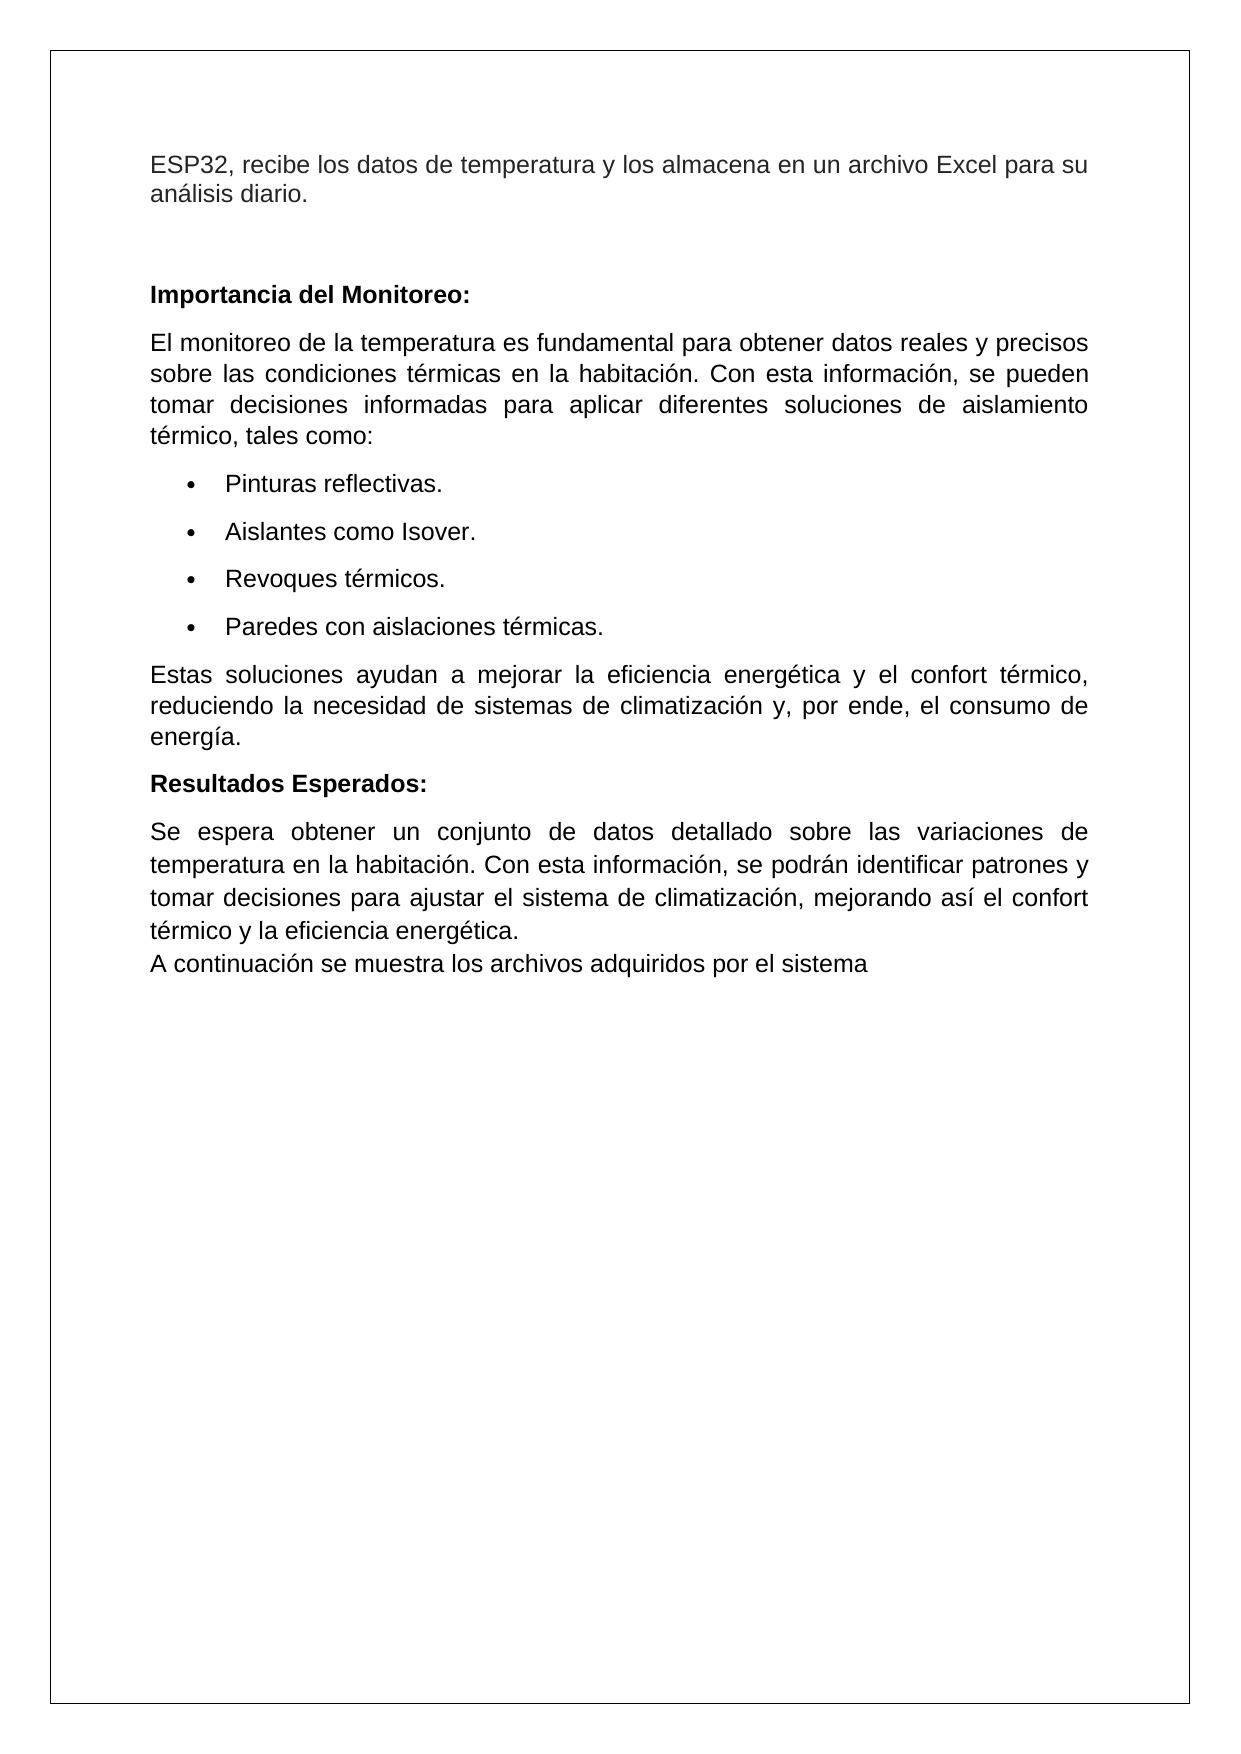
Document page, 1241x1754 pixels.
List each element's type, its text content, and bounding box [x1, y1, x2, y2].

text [150, 150, 1090, 207]
text A continuación se muestra los archivos adquiridos por el sistema [150, 949, 1090, 978]
list Aislantes como Isover. [187, 516, 1090, 545]
list Paredes con aislaciones térmicas. [187, 612, 1090, 641]
text Resultados Esperados: [150, 769, 1090, 798]
text Estas soluciones ayudan a mejorar la eficiencia energética y el confort térmico, reduciendo la necesidad de sistemas de climatización y, por ende, el consumo de energía. [150, 659, 1090, 750]
text Importancia del Monitoreo: [150, 280, 1090, 309]
text El monitoreo de la temperatura es fundamental para obtener datos reales y precisos sobre las condiciones térmicas en la habitación. Con esta información, se pueden tomar decisiones informadas para aplicar diferentes soluciones de aislamiento térmico, tales como: [150, 328, 1090, 450]
list Revoques térmicos. [187, 564, 1090, 593]
text Se espera obtener un conjunto de datos detallado sobre las variaciones de temperatura en la habitación. Con esta información, se podrán identificar patrones y tomar decisiones para ajustar el sistema de climatización, mejorando así el confort térmico y la eficiencia energética. [150, 817, 1090, 945]
list Pinturas reflectivas. [187, 469, 1090, 497]
